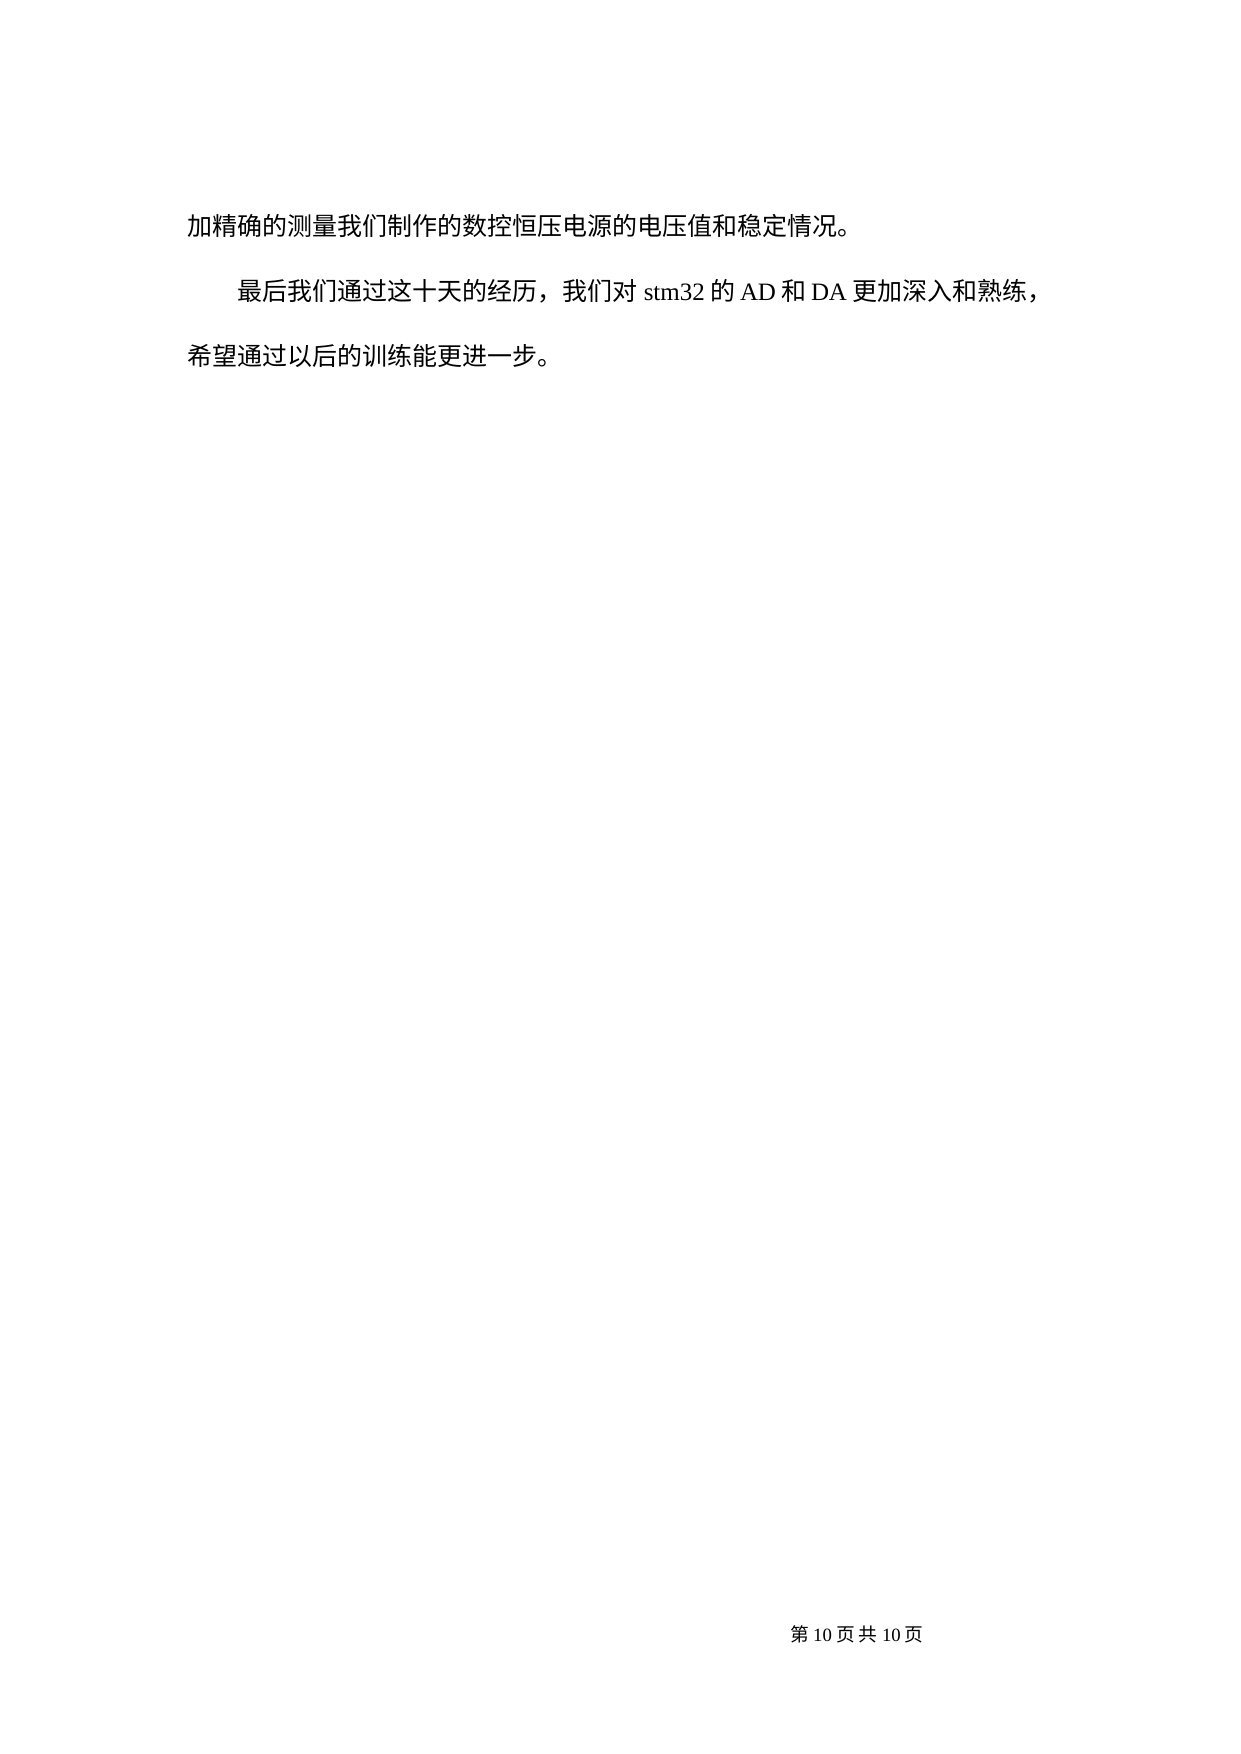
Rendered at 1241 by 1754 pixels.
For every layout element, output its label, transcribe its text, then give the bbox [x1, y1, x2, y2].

text 最后我们通过这十天的经历，我们对stm32的AD和DA更加深入和熟练，希望通过以后的训练能更进一步。 [187, 257, 1053, 387]
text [187, 192, 1053, 257]
